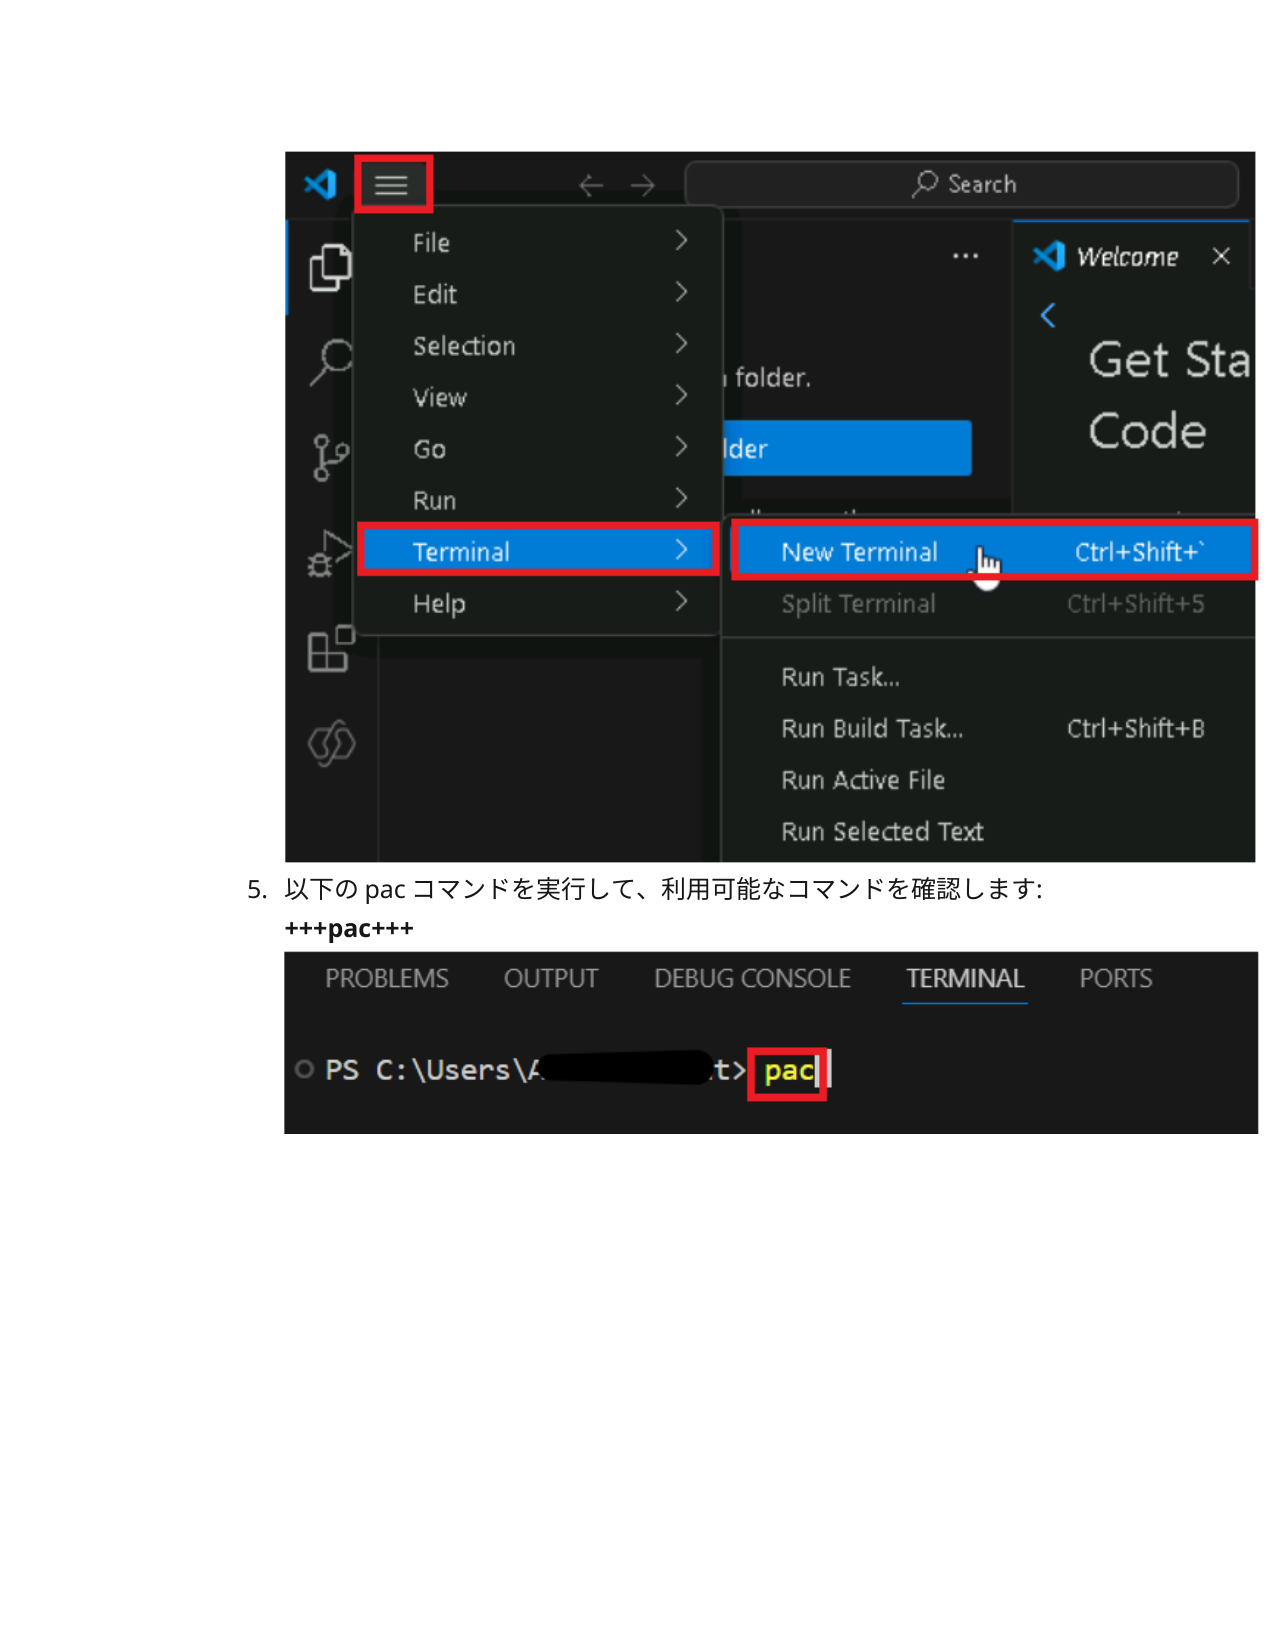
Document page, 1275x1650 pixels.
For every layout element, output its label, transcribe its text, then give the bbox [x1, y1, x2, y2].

text +++pac+++ [284, 911, 1125, 944]
picture [284, 150, 1260, 864]
picture [284, 949, 1260, 1134]
list 以下のpacコマンドを実行して、利用可能なコマンドを確認します: [247, 869, 1125, 905]
